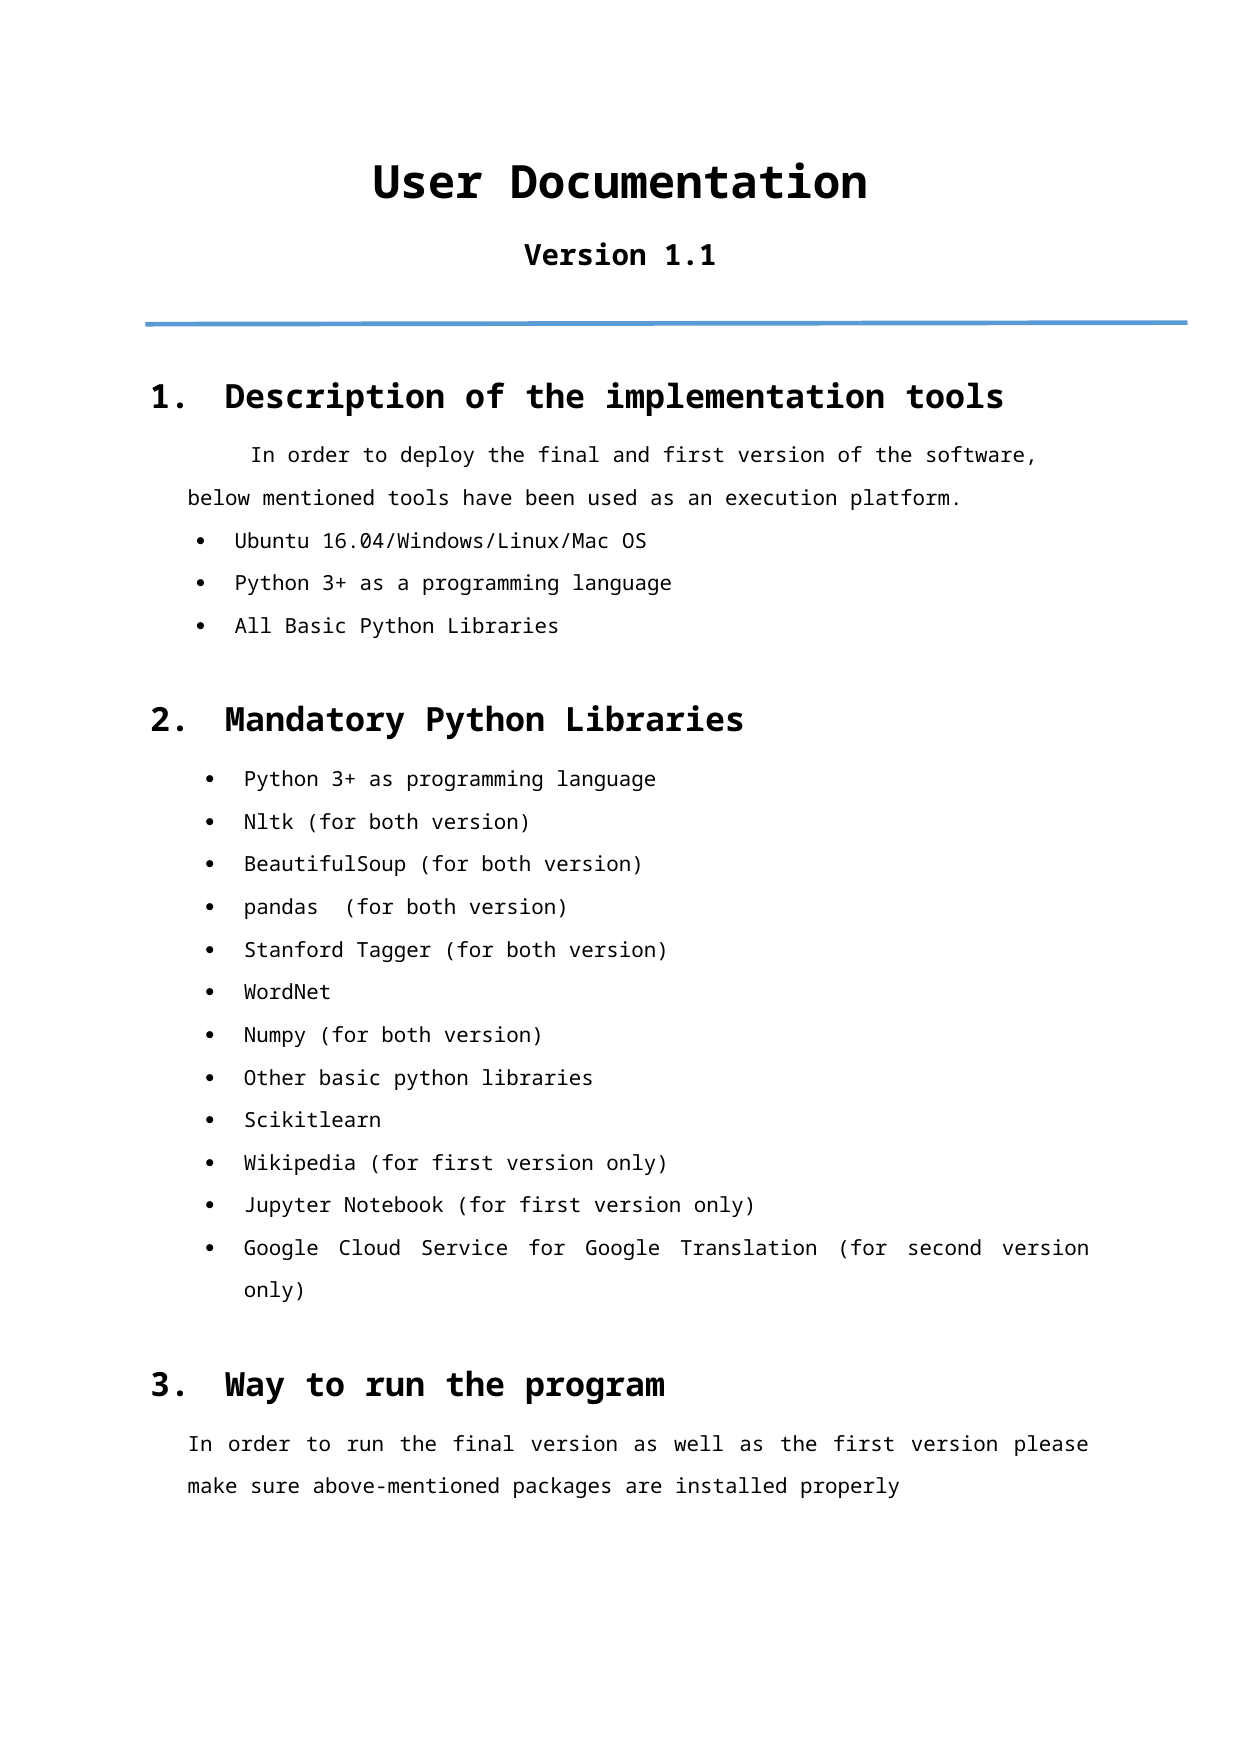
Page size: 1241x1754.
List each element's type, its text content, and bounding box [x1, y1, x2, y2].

list Scikitlearn [206, 1105, 1090, 1134]
list Description of the implementation tools [150, 372, 1090, 418]
list Ubuntu 16.04/Windows/Linux/Mac OS [197, 526, 1090, 554]
list pandas (for both version) [206, 892, 1090, 921]
list Python 3+ as programming language [206, 764, 1090, 793]
list WordNet [206, 977, 1090, 1006]
text In order to deploy the final and first version of the software, below mentioned tools have been used as an execution platform. [187, 441, 1090, 512]
list Nltk (for both version) [206, 807, 1090, 835]
list Way to run the program [150, 1361, 1090, 1406]
list Wikipedia (for first version only) [206, 1148, 1090, 1176]
list BeautifulSoup (for both version) [206, 849, 1090, 878]
list Jupyter Notebook (for first version only) [206, 1190, 1090, 1219]
list Mandatory Python Libraries [150, 696, 1090, 742]
text User Documentation [150, 150, 1090, 212]
list Google Cloud Service for Google Translation (for second version only) [206, 1233, 1090, 1304]
text In order to run the final version as well as the first version please make sure above-mentioned packages are installed properly [187, 1429, 1090, 1500]
list Stanford Tagger (for both version) [206, 935, 1090, 963]
text Version 1.1 [150, 234, 1090, 274]
list Numpy (for both version) [206, 1020, 1090, 1048]
list Other basic python libraries [206, 1063, 1090, 1091]
list All Basic Python Libraries [197, 611, 1090, 639]
list Python 3+ as a programming language [197, 568, 1090, 597]
